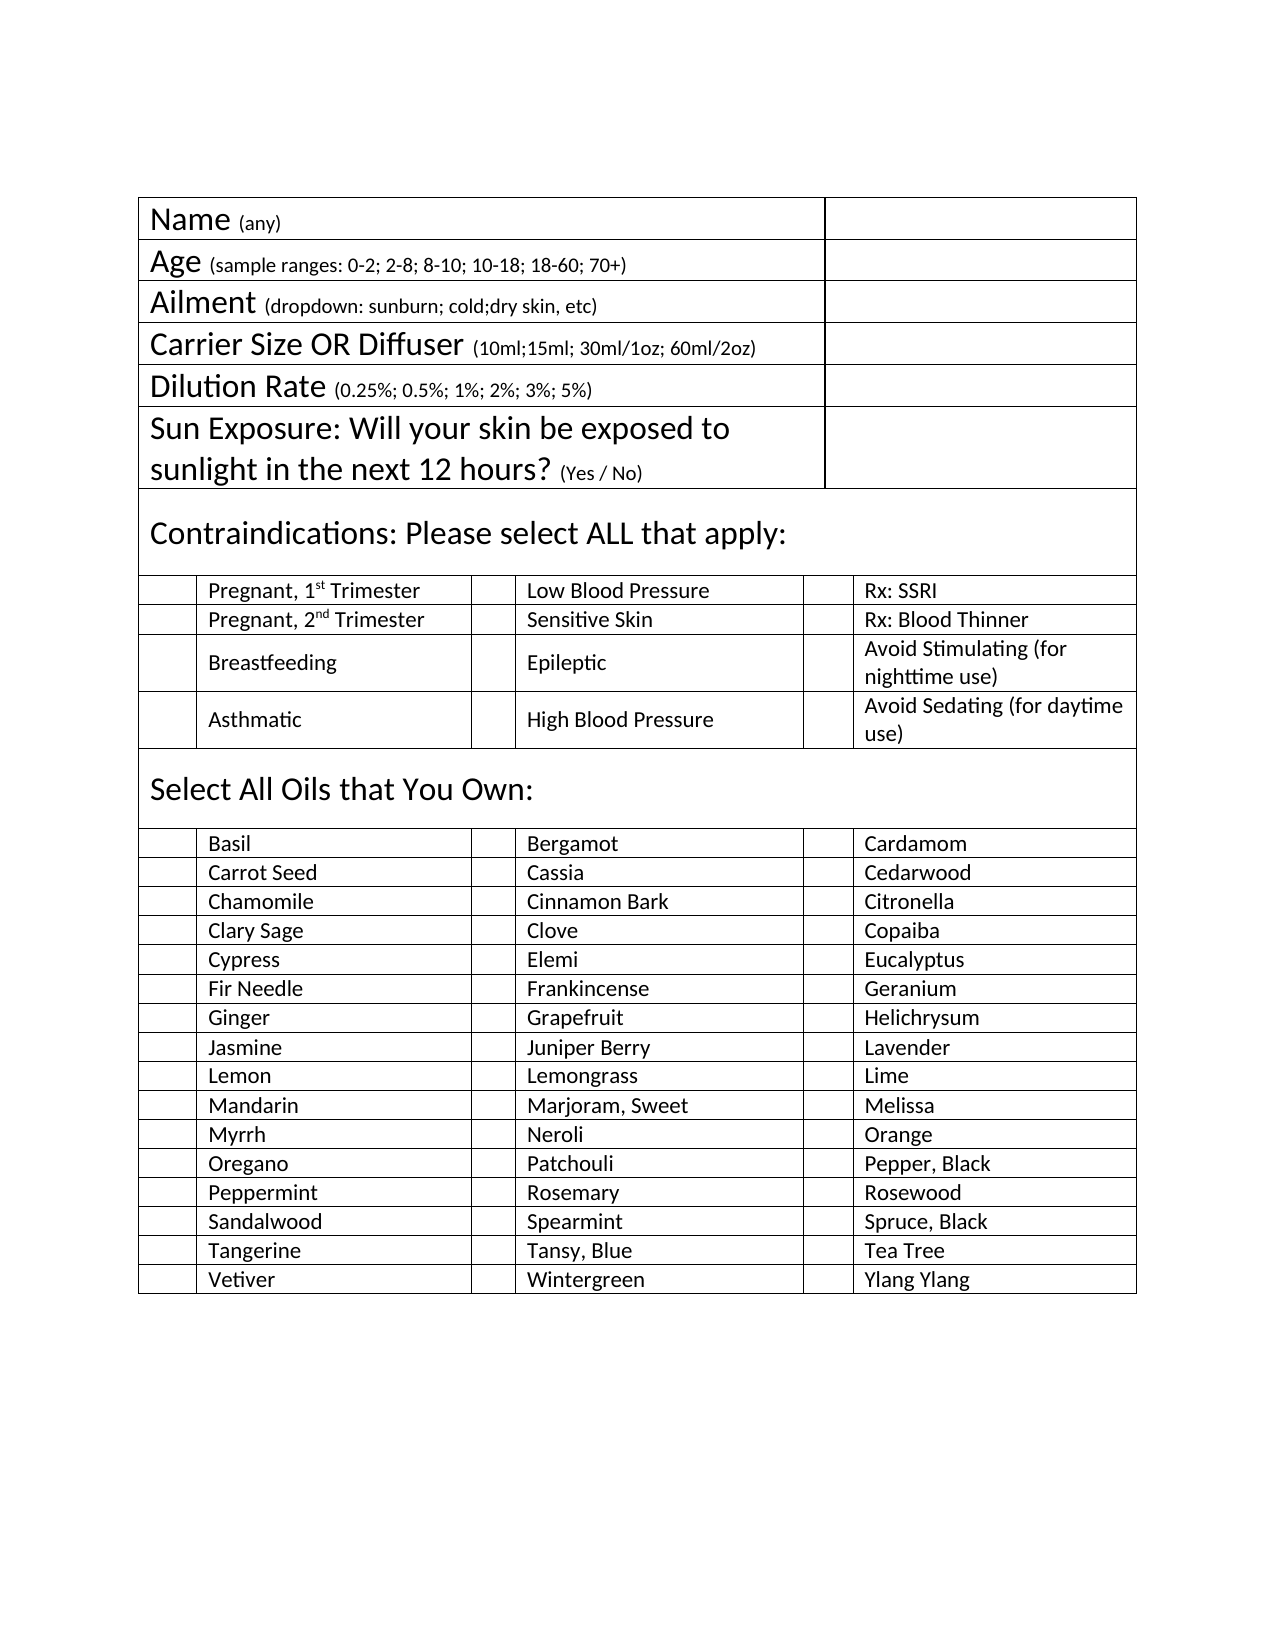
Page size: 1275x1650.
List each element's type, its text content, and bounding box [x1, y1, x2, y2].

table_cell [472, 887, 515, 915]
table_cell [139, 605, 196, 633]
table_cell [139, 829, 196, 857]
table_cell Geranium [854, 975, 1136, 1002]
table_cell Tansy, Blue [516, 1236, 803, 1264]
table_cell Chamomile [197, 887, 471, 915]
table_cell [804, 1091, 853, 1119]
table_cell [804, 945, 853, 973]
table_cell [472, 1120, 515, 1148]
table_cell Select All Oils that You Own: [139, 749, 1136, 828]
table_cell Copaiba [854, 916, 1136, 944]
table_cell [826, 323, 1136, 364]
table_cell Carrot Seed [197, 858, 471, 886]
table_cell [472, 1091, 515, 1119]
table_cell Mandarin [197, 1091, 471, 1119]
table_cell [472, 916, 515, 944]
table_cell [139, 1149, 196, 1177]
table_cell [804, 605, 853, 633]
table_cell Helichrysum [854, 1004, 1136, 1032]
table_cell Pregnant, 1st Trimester [197, 576, 471, 604]
table_cell [804, 1004, 853, 1032]
table_cell [472, 1236, 515, 1264]
table_cell Tangerine [197, 1236, 471, 1264]
table_cell [804, 829, 853, 857]
table_cell [472, 1062, 515, 1090]
table_cell [472, 1033, 515, 1061]
table_cell Epileptic [516, 635, 803, 691]
table_cell Spearmint [516, 1207, 803, 1235]
table_cell Fir Needle [197, 975, 471, 1002]
table_cell Orange [854, 1120, 1136, 1148]
table_cell [804, 975, 853, 1002]
table_cell [472, 635, 515, 691]
table_cell Contraindications: Please select ALL that apply: [139, 489, 1136, 575]
table_cell [804, 635, 853, 691]
table_cell [804, 1120, 853, 1148]
table_cell Lavender [854, 1033, 1136, 1061]
table_cell [804, 1062, 853, 1090]
table_cell [804, 692, 853, 748]
table_cell [826, 240, 1136, 280]
table_cell [804, 1033, 853, 1061]
table_cell [472, 1178, 515, 1206]
table_cell [139, 1265, 196, 1293]
table_cell [472, 945, 515, 973]
table_cell [804, 1178, 853, 1206]
table_cell [139, 975, 196, 1002]
table_cell [139, 858, 196, 886]
table_cell [804, 887, 853, 915]
table_cell Clove [516, 916, 803, 944]
table_cell Marjoram, Sweet [516, 1091, 803, 1119]
table_cell Pepper, Black [854, 1149, 1136, 1177]
table_cell [472, 1265, 515, 1293]
table_cell Cedarwood [854, 858, 1136, 886]
table_cell Spruce, Black [854, 1207, 1136, 1235]
table_cell [139, 1207, 196, 1235]
table_cell [472, 605, 515, 633]
table_cell [472, 1004, 515, 1032]
table_cell Cassia [516, 858, 803, 886]
table_cell Dilution Rate (0.25%; 0.5%; 1%; 2%; 3%; 5%) [139, 365, 824, 406]
table_cell Oregano [197, 1149, 471, 1177]
table_cell [139, 887, 196, 915]
table_cell [804, 576, 853, 604]
table_cell Carrier Size OR Diffuser (10ml;15ml; 30ml/1oz; 60ml/2oz) [139, 323, 824, 364]
table_cell Elemi [516, 945, 803, 973]
table_cell Avoid Stimulating (for nighttime use) [854, 635, 1136, 691]
table_cell [139, 576, 196, 604]
table_cell [804, 1207, 853, 1235]
table_cell Wintergreen [516, 1265, 803, 1293]
table_cell [804, 1265, 853, 1293]
table_cell Grapefruit [516, 1004, 803, 1032]
table_cell Pregnant, 2nd Trimester [197, 605, 471, 633]
table_cell Citronella [854, 887, 1136, 915]
table_cell [139, 1062, 196, 1090]
table_cell [472, 692, 515, 748]
table_cell [472, 1207, 515, 1235]
table_cell [472, 975, 515, 1002]
table_cell [139, 635, 196, 691]
table_cell Lemongrass [516, 1062, 803, 1090]
table_cell [139, 945, 196, 973]
table_cell Tea Tree [854, 1236, 1136, 1264]
table_cell Patchouli [516, 1149, 803, 1177]
table_cell Lemon [197, 1062, 471, 1090]
table_cell [804, 916, 853, 944]
table_cell Low Blood Pressure [516, 576, 803, 604]
table_cell [139, 1033, 196, 1061]
table_cell [139, 916, 196, 944]
table_cell [139, 1004, 196, 1032]
table_cell [804, 1149, 853, 1177]
table_cell Rx: Blood Thinner [854, 605, 1136, 633]
table_cell Neroli [516, 1120, 803, 1148]
table_cell [139, 692, 196, 748]
table_cell [472, 858, 515, 886]
table_cell Cardamom [854, 829, 1136, 857]
table_cell Basil [197, 829, 471, 857]
table_cell Rosewood [854, 1178, 1136, 1206]
table_cell Breastfeeding [197, 635, 471, 691]
table_cell Jasmine [197, 1033, 471, 1061]
table_cell Cypress [197, 945, 471, 973]
table_cell Peppermint [197, 1178, 471, 1206]
table_cell [139, 1091, 196, 1119]
table_cell Bergamot [516, 829, 803, 857]
table_cell [804, 1236, 853, 1264]
table_cell Age (sample ranges: 0-2; 2-8; 8-10; 10-18; 18-60; 70+) [139, 240, 824, 280]
table_cell [472, 1149, 515, 1177]
table_cell Rx: SSRI [854, 576, 1136, 604]
table_cell Cinnamon Bark [516, 887, 803, 915]
table_cell Melissa [854, 1091, 1136, 1119]
table_cell Sun Exposure: Will your skin be exposed to sunlight in the next 12 hours? (Yes / No) [139, 407, 824, 488]
table_cell High Blood Pressure [516, 692, 803, 748]
table_cell [826, 407, 1136, 488]
table_cell Eucalyptus [854, 945, 1136, 973]
table_cell Avoid Sedating (for daytime use) [854, 692, 1136, 748]
table_header Name (any) [139, 198, 824, 239]
table_cell [472, 829, 515, 857]
table_cell [804, 858, 853, 886]
table_cell Frankincense [516, 975, 803, 1002]
table_header [826, 198, 1136, 239]
table_cell Asthmatic [197, 692, 471, 748]
table_cell [139, 1178, 196, 1206]
table_cell [139, 1120, 196, 1148]
table_cell [826, 281, 1136, 322]
table_cell Myrrh [197, 1120, 471, 1148]
table_cell Ylang Ylang [854, 1265, 1136, 1293]
table_cell Sensitive Skin [516, 605, 803, 633]
table_cell Sandalwood [197, 1207, 471, 1235]
table_cell Rosemary [516, 1178, 803, 1206]
table_cell [826, 365, 1136, 406]
table_cell Lime [854, 1062, 1136, 1090]
table_cell Clary Sage [197, 916, 471, 944]
table_cell Juniper Berry [516, 1033, 803, 1061]
table_cell [139, 1236, 196, 1264]
table_cell [472, 576, 515, 604]
table_cell Ailment (dropdown: sunburn; cold;dry skin, etc) [139, 281, 824, 322]
table_cell Vetiver [197, 1265, 471, 1293]
table_cell Ginger [197, 1004, 471, 1032]
